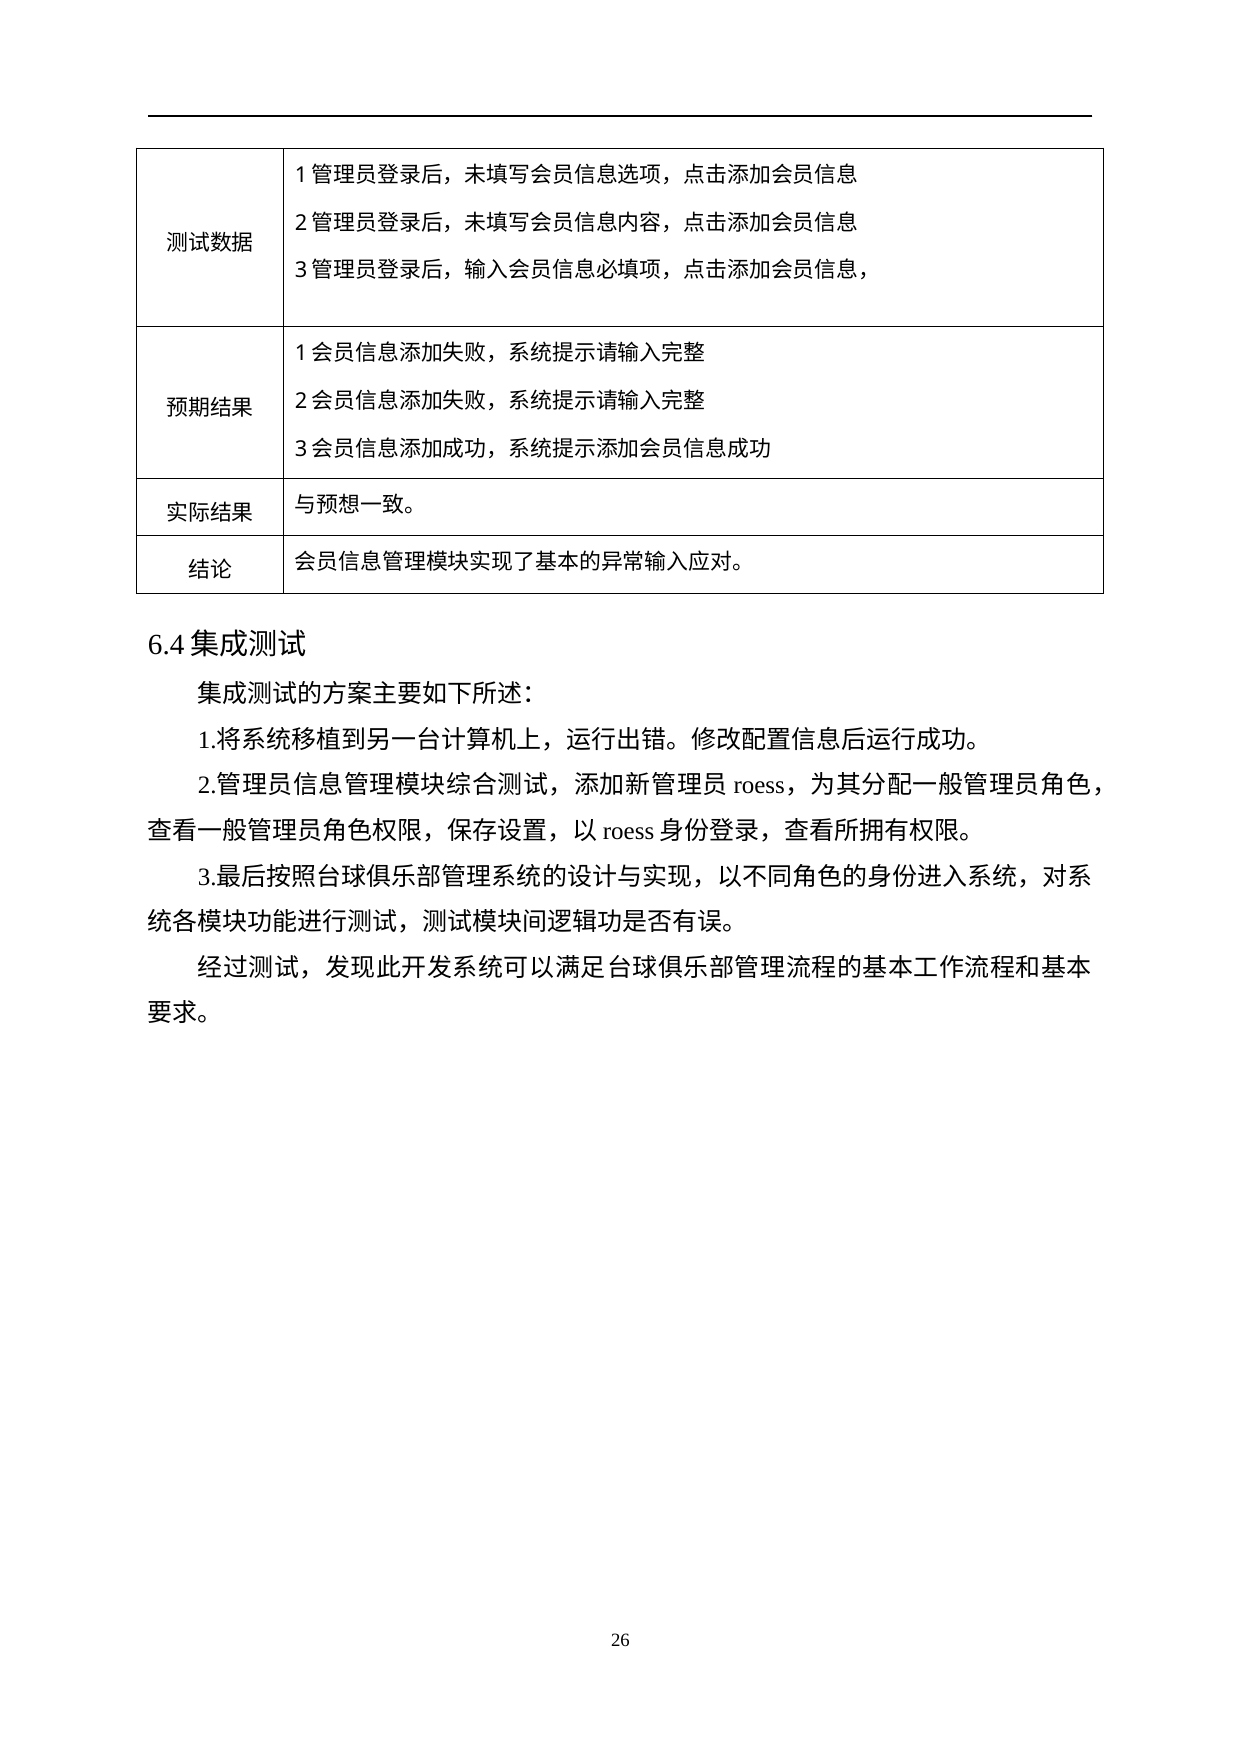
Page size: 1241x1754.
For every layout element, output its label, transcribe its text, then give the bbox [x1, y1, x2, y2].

table_cell 实际结果 [137, 479, 283, 534]
table_cell 1会员信息添加失败，系统提示请输入完整 2会员信息添加失败，系统提示请输入完整 3会员信息添加成功，系统提示添加会员信息成功 [284, 327, 1103, 477]
table_cell 1管理员登录后，未填写会员信息选项，点击添加会员信息 2管理员登录后，未填写会员信息内容，点击添加会员信息 3管理员登录后，输入会员信息必填项，点击添加会员信息， [284, 149, 1103, 326]
list 管理员信息管理模块综合测试，添加新管理员roess，为其分配一般管理员角色，查看一般管理员角色权限，保存设置，以roess身份登录，查看所拥有权限。 [148, 765, 1092, 847]
table_cell 测试数据 [137, 149, 283, 326]
table_cell 预期结果 [137, 327, 283, 477]
text 经过测试，发现此开发系统可以满足台球俱乐部管理流程的基本工作流程和基本要求。 [148, 947, 1092, 1029]
table_cell 与预想一致。 [284, 479, 1103, 534]
text 集成测试的方案主要如下所述： [148, 673, 1092, 710]
list 最后按照台球俱乐部管理系统的设计与实现，以不同角色的身份进入系统，对系统各模块功能进行测试，测试模块间逻辑功是否有误。 [148, 856, 1092, 938]
table_cell 会员信息管理模块实现了基本的异常输入应对。 [284, 536, 1103, 593]
subtitle 6.4集成测试 [148, 620, 1092, 663]
list 将系统移植到另一台计算机上，运行出错。修改配置信息后运行成功。 [148, 719, 1092, 755]
table_cell 结论 [137, 536, 283, 593]
